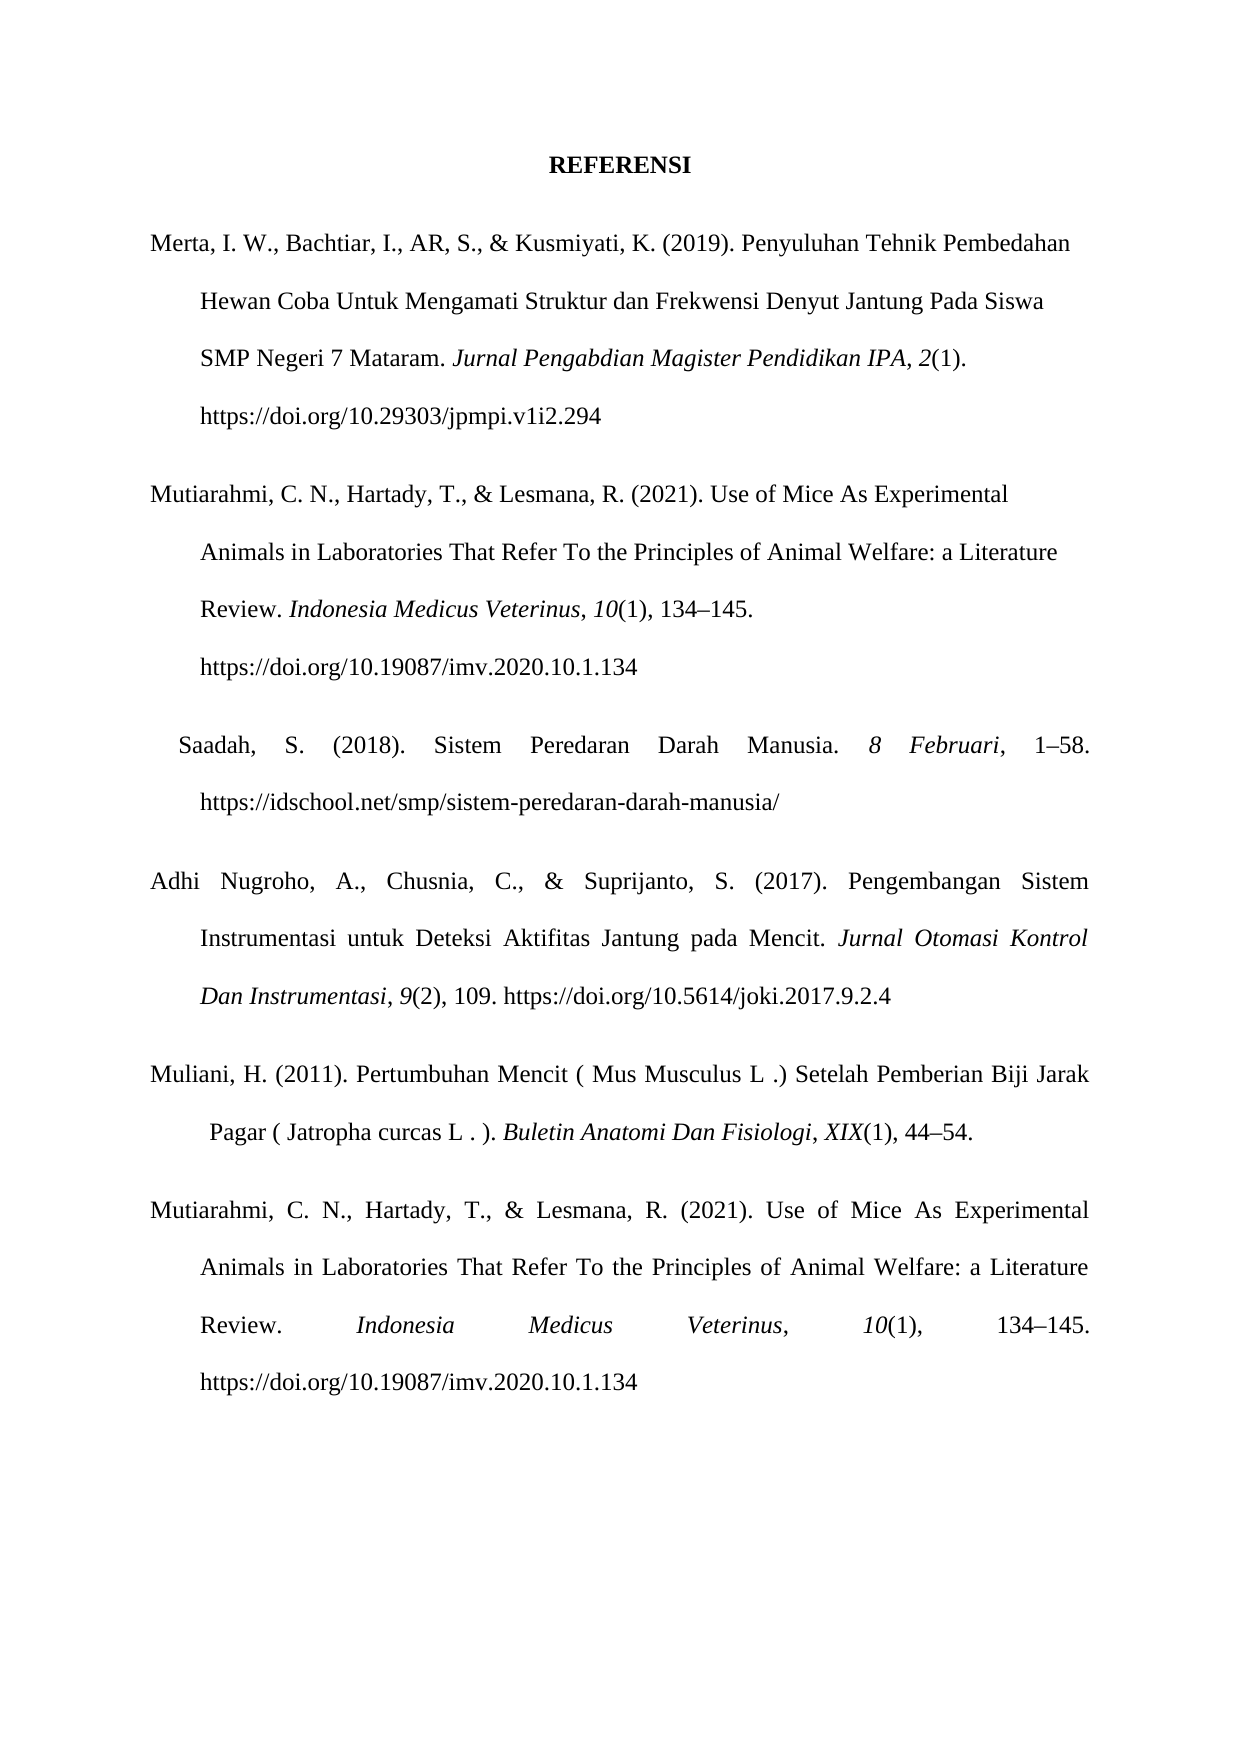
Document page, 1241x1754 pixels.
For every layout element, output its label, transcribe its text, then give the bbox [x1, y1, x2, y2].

text Saadah, S. (2018). Sistem Peredaran Darah Manusia. 8 Februari, 1–58. https://idschool.net/smp/sistem-peredaran-darah-manusia/ [150, 730, 1090, 816]
text Merta, I. W., Bachtiar, I., AR, S., & Kusmiyati, K. (2019). Penyuluhan Tehnik Pembedahan Hewan Coba Untuk Mengamati Struktur dan Frekwensi Denyut Jantung Pada Siswa SMP Negeri 7 Mataram. Jurnal Pengabdian Magister Pendidikan IPA, 2(1). https://doi.org/10.29303/jpmpi.v1i2.294 [150, 228, 1090, 429]
text Mutiarahmi, C. N., Hartady, T., & Lesmana, R. (2021). Use of Mice As Experimental Animals in Laboratories That Refer To the Principles of Animal Welfare: a Literature Review. Indonesia Medicus Veterinus, 10(1), 134–145. https://doi.org/10.19087/imv.2020.10.1.134 [150, 1195, 1090, 1396]
text Muliani, H. (2011). Pertumbuhan Mencit ( Mus Musculus L .) Setelah Pemberian Biji Jarak Pagar ( Jatropha curcas L . ). Buletin Anatomi Dan Fisiologi, XIX(1), 44–54. [150, 1059, 1090, 1145]
text Mutiarahmi, C. N., Hartady, T., & Lesmana, R. (2021). Use of Mice As Experimental Animals in Laboratories That Refer To the Principles of Animal Welfare: a Literature Review. Indonesia Medicus Veterinus, 10(1), 134–145. https://doi.org/10.19087/imv.2020.10.1.134 [150, 479, 1090, 680]
text Adhi Nugroho, A., Chusnia, C., & Suprijanto, S. (2017). Pengembangan Sistem Instrumentasi untuk Deteksi Aktifitas Jantung pada Mencit. Jurnal Otomasi Kontrol Dan Instrumentasi, 9(2), 109. https://doi.org/10.5614/joki.2017.9.2.4 [150, 866, 1090, 1009]
text REFERENSI [150, 150, 1090, 179]
